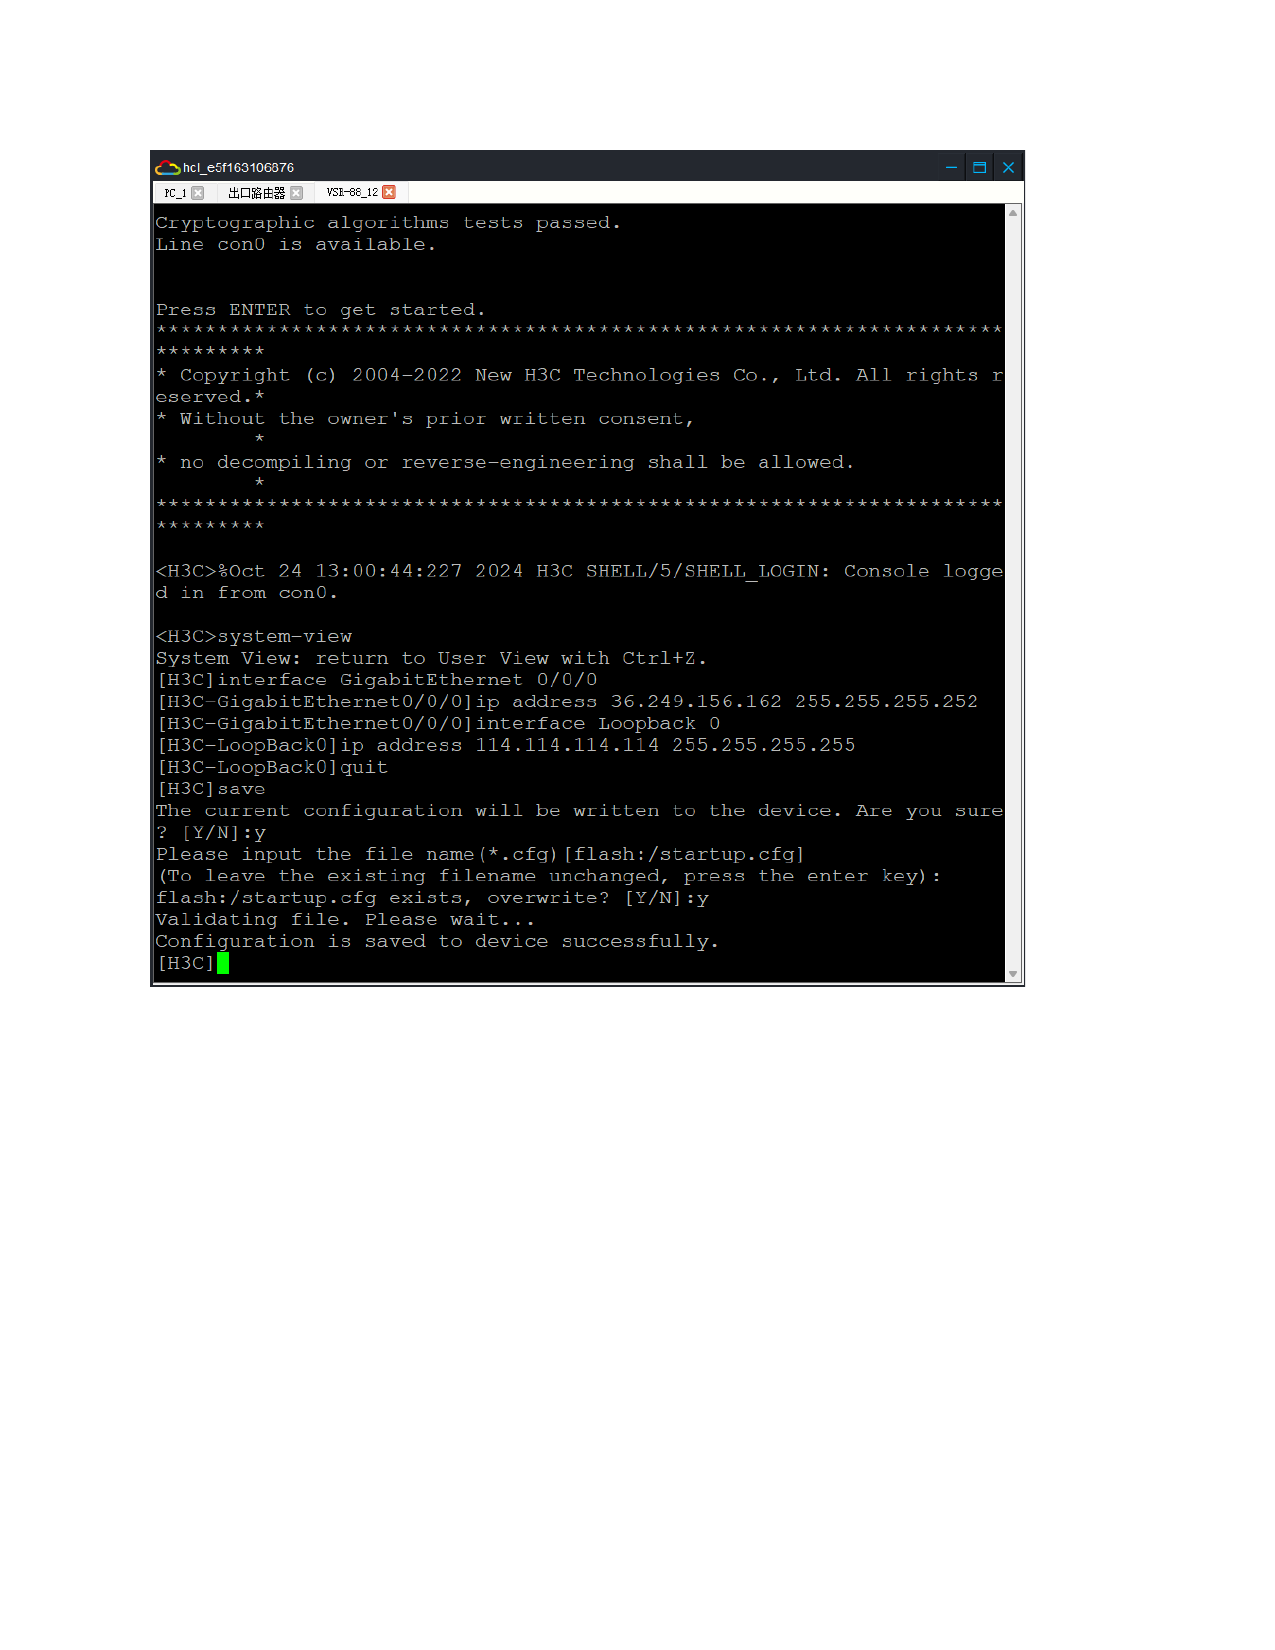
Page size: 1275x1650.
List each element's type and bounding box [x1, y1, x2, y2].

picture [150, 150, 1025, 987]
